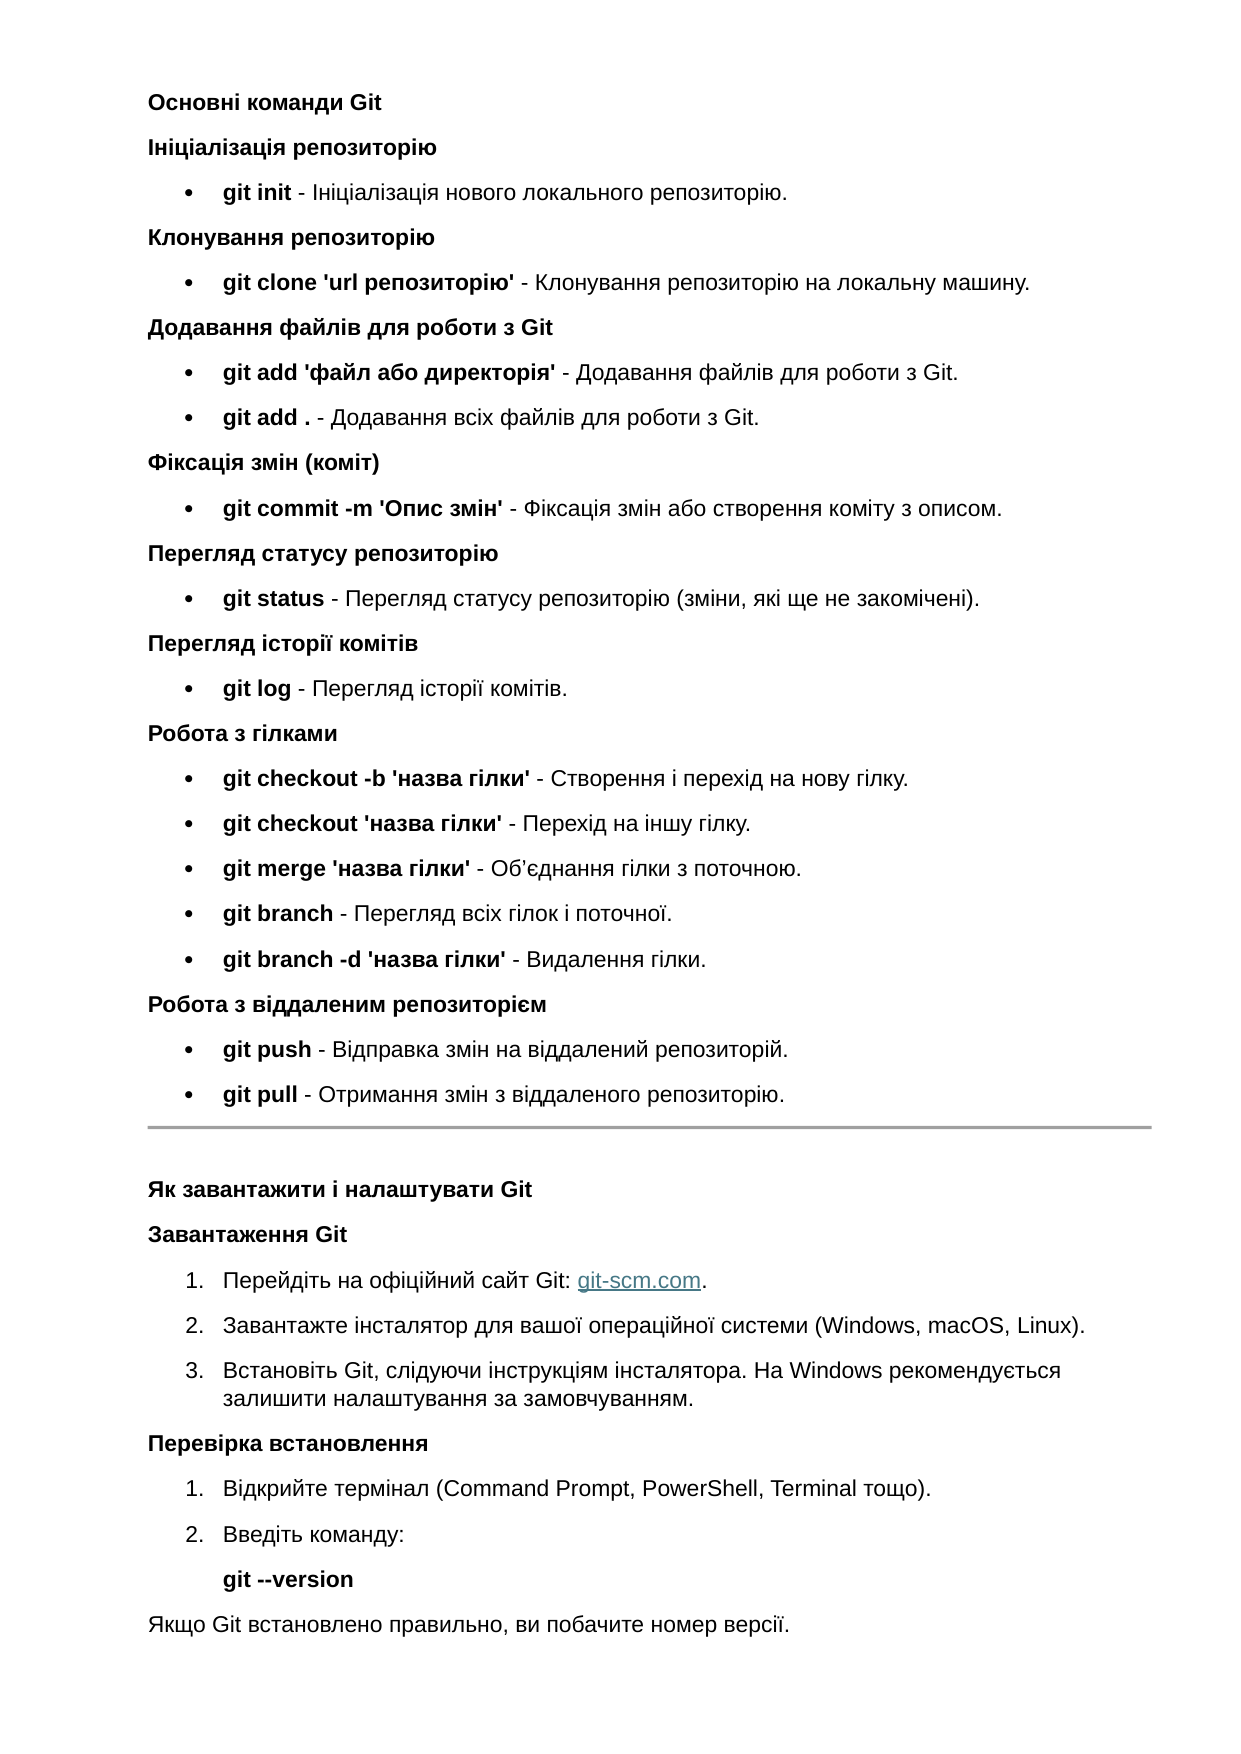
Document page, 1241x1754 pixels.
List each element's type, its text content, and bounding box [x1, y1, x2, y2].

list git add . - Додавання всіх файлів для роботи з Git. [185, 404, 1152, 431]
text Фіксація змін (коміт) [148, 449, 1152, 476]
list git checkout 'назва гілки' - Перехід на іншу гілку. [185, 810, 1152, 837]
list git branch -d 'назва гілки' - Видалення гілки. [185, 946, 1152, 972]
text Клонування репозиторію [148, 224, 1152, 250]
list git push - Відправка змін на віддалений репозиторій. [185, 1036, 1152, 1062]
list git branch - Перегляд всіх гілок і поточної. [185, 900, 1152, 927]
list Завантажте інсталятор для вашої операційної системи (Windows, macOS, Linux). [185, 1312, 1152, 1338]
text Якщо Git встановлено правильно, ви побачите номер версії. [148, 1611, 1152, 1637]
list git merge 'назва гілки' - Об’єднання гілки з поточною. [185, 855, 1152, 882]
list git add 'файл або директорія' - Додавання файлів для роботи з Git. [185, 359, 1152, 386]
list git pull - Отримання змін з віддаленого репозиторію. [185, 1081, 1152, 1107]
text Робота з віддаленим репозиторієм [148, 991, 1152, 1017]
text Додавання файлів для роботи з Git [148, 314, 1152, 340]
text Основні команди Git [148, 88, 1152, 115]
list git checkout -b 'назва гілки' - Створення і перехід на нову гілку. [185, 765, 1152, 791]
text Завантаження Git [148, 1221, 1152, 1248]
list git clone 'url репозиторію' - Клонування репозиторію на локальну машину. [185, 269, 1152, 295]
list Встановіть Git, слідуючи інструкціям інсталятора. На Windows рекомендується залишити налаштування за замовчуванням. [185, 1357, 1152, 1412]
list Перейдіть на офіційний сайт Git: git-scm.com. [185, 1267, 1152, 1293]
list Відкрийте термінал (Command Prompt, PowerShell, Terminal тощо). [185, 1475, 1152, 1502]
list git status - Перегляд статусу репозиторію (зміни, які ще не закомічені). [185, 585, 1152, 611]
list Введіть команду: [185, 1521, 1152, 1547]
text Перегляд історії комітів [148, 630, 1152, 656]
text Ініціалізація репозиторію [148, 134, 1152, 160]
text Перегляд статусу репозиторію [148, 539, 1152, 566]
text Перевірка встановлення [148, 1430, 1152, 1457]
list git init - Ініціалізація нового локального репозиторію. [185, 179, 1152, 205]
text Робота з гілками [148, 720, 1152, 746]
list git log - Перегляд історії комітів. [185, 675, 1152, 701]
text git --version [223, 1566, 1152, 1592]
list git commit -m 'Опис змін' - Фіксація змін або створення коміту з описом. [185, 494, 1152, 521]
text Як завантажити і налаштувати Git [148, 1176, 1152, 1203]
